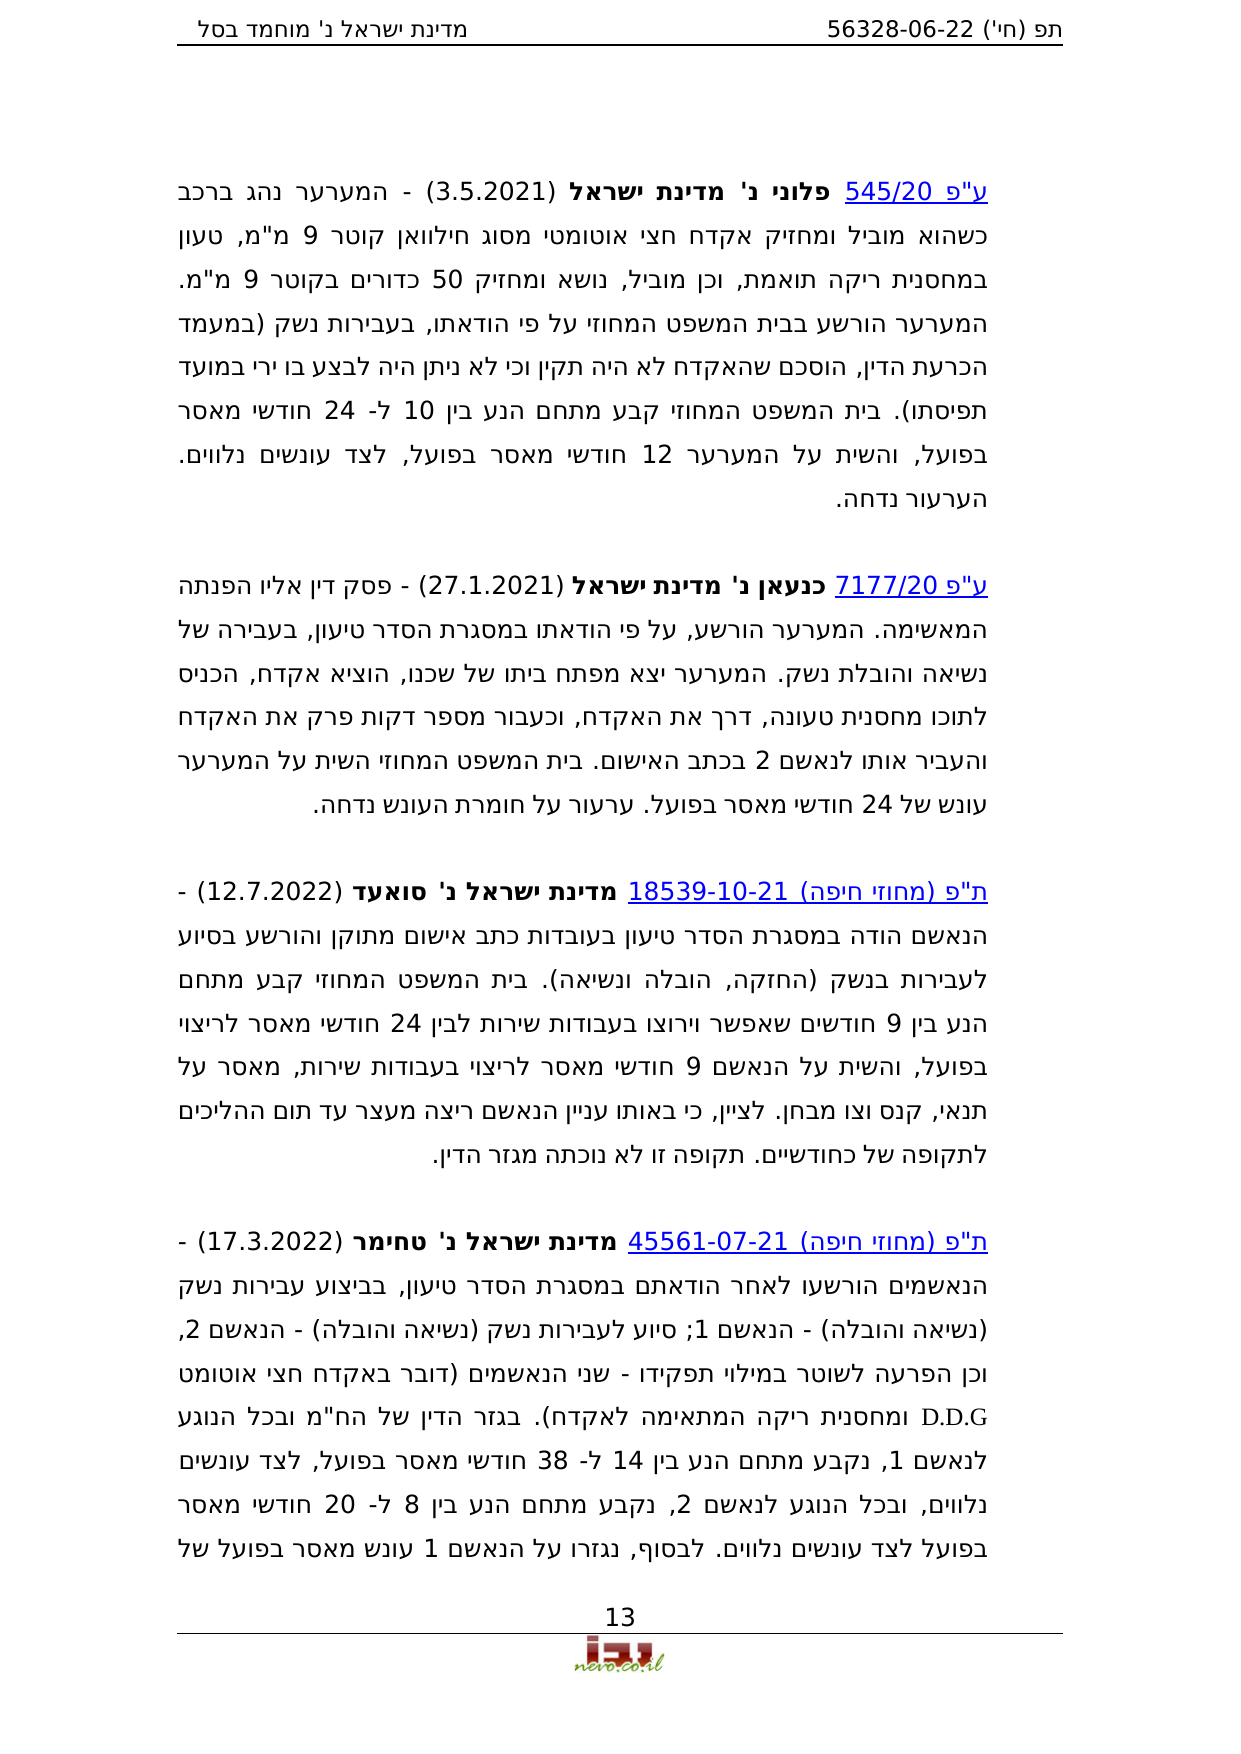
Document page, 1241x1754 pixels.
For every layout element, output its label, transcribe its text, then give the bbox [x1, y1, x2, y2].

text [177, 1227, 988, 1563]
text ת"פ (מחוזי חיפה) 18539-10-21 מדינת ישראל נ' סואעד (12.7.2022) - הנאשם הודה במסגרת הסדר טיעון בעובדות כתב אישום מתוקן והורשע בסיוע לעבירות בנשק (החזקה, הובלה ונשיאה). בית המשפט המחוזי קבע מתחם הנע בין 9 חודשים שאפשר וירוצו בעבודות שירות לבין 24 חודשי מאסר לריצוי בפועל, והשית על הנאשם 9 חודשי מאסר לריצוי בעבודות שירות, מאסר על תנאי, קנס וצו מבחן. לציין, כי באותו עניין הנאשם ריצה מעצר עד תום ההליכים לתקופה של כחודשיים. תקופה זו לא נוכתה מגזר הדין. [177, 877, 988, 1169]
text ע"פ 545/20 פלוני נ' מדינת ישראל (3.5.2021) - המערער נהג ברכב כשהוא מוביל ומחזיק אקדח חצי אוטומטי מסוג חילוואן קוטר 9 מ"מ, טעון במחסנית ריקה תואמת, וכן מוביל, נושא ומחזיק 50 כדורים בקוטר 9 מ"מ. המערער הורשע בבית המשפט המחוזי על פי הודאתו, בעבירות נשק (במעמד הכרעת הדין, הוסכם שהאקדח לא היה תקין וכי לא ניתן היה לבצע בו ירי במועד תפיסתו). בית המשפט המחוזי קבע מתחם הנע בין 10 ל- 24 חודשי מאסר בפועל, והשית על המערער 12 חודשי מאסר בפועל, לצד עונשים נלווים. הערעור נדחה. [177, 177, 988, 513]
text ע"פ 7177/20 כנעאן נ' מדינת ישראל (27.1.2021) - פסק דין אליו הפנתה המאשימה. המערער הורשע, על פי הודאתו במסגרת הסדר טיעון, בעבירה של נשיאה והובלת נשק. המערער יצא מפתח ביתו של שכנו, הוציא אקדח, הכניס לתוכו מחסנית טעונה, דרך את האקדח, וכעבור מספר דקות פרק את האקדח והעביר אותו לנאשם 2 בכתב האישום. בית המשפט המחוזי השית על המערער עונש של 24 חודשי מאסר בפועל. ערעור על חומרת העונש נדחה. [177, 571, 1063, 819]
picture [574, 1635, 666, 1673]
